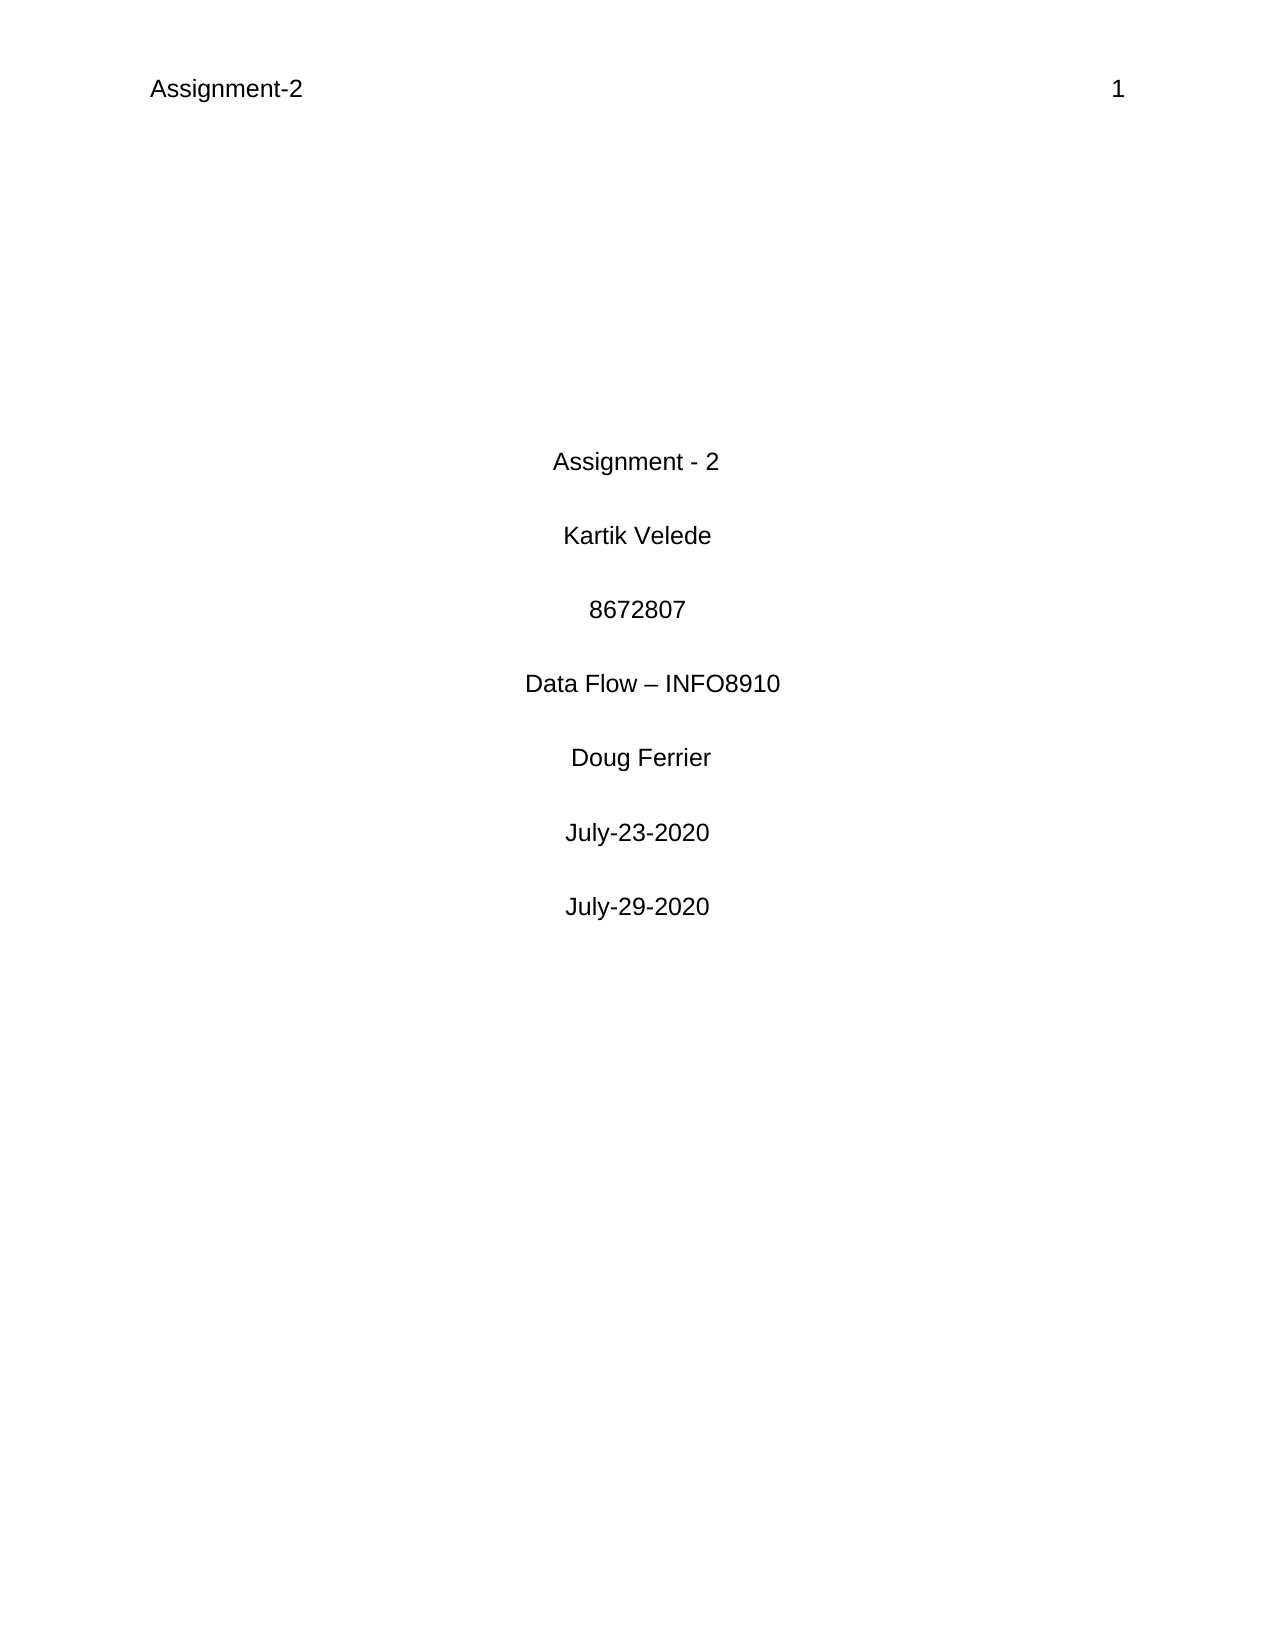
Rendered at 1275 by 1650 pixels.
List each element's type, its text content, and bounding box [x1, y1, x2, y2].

text July-29-2020 [150, 892, 1125, 920]
text 8672807 [150, 595, 1125, 624]
text July-23-2020 [150, 817, 1125, 846]
text Data Flow – INFO8910 [450, 669, 1125, 698]
text Doug Ferrier [150, 743, 1125, 772]
text Assignment - 2 [525, 447, 1125, 475]
text Kartik Velede [150, 521, 1125, 549]
